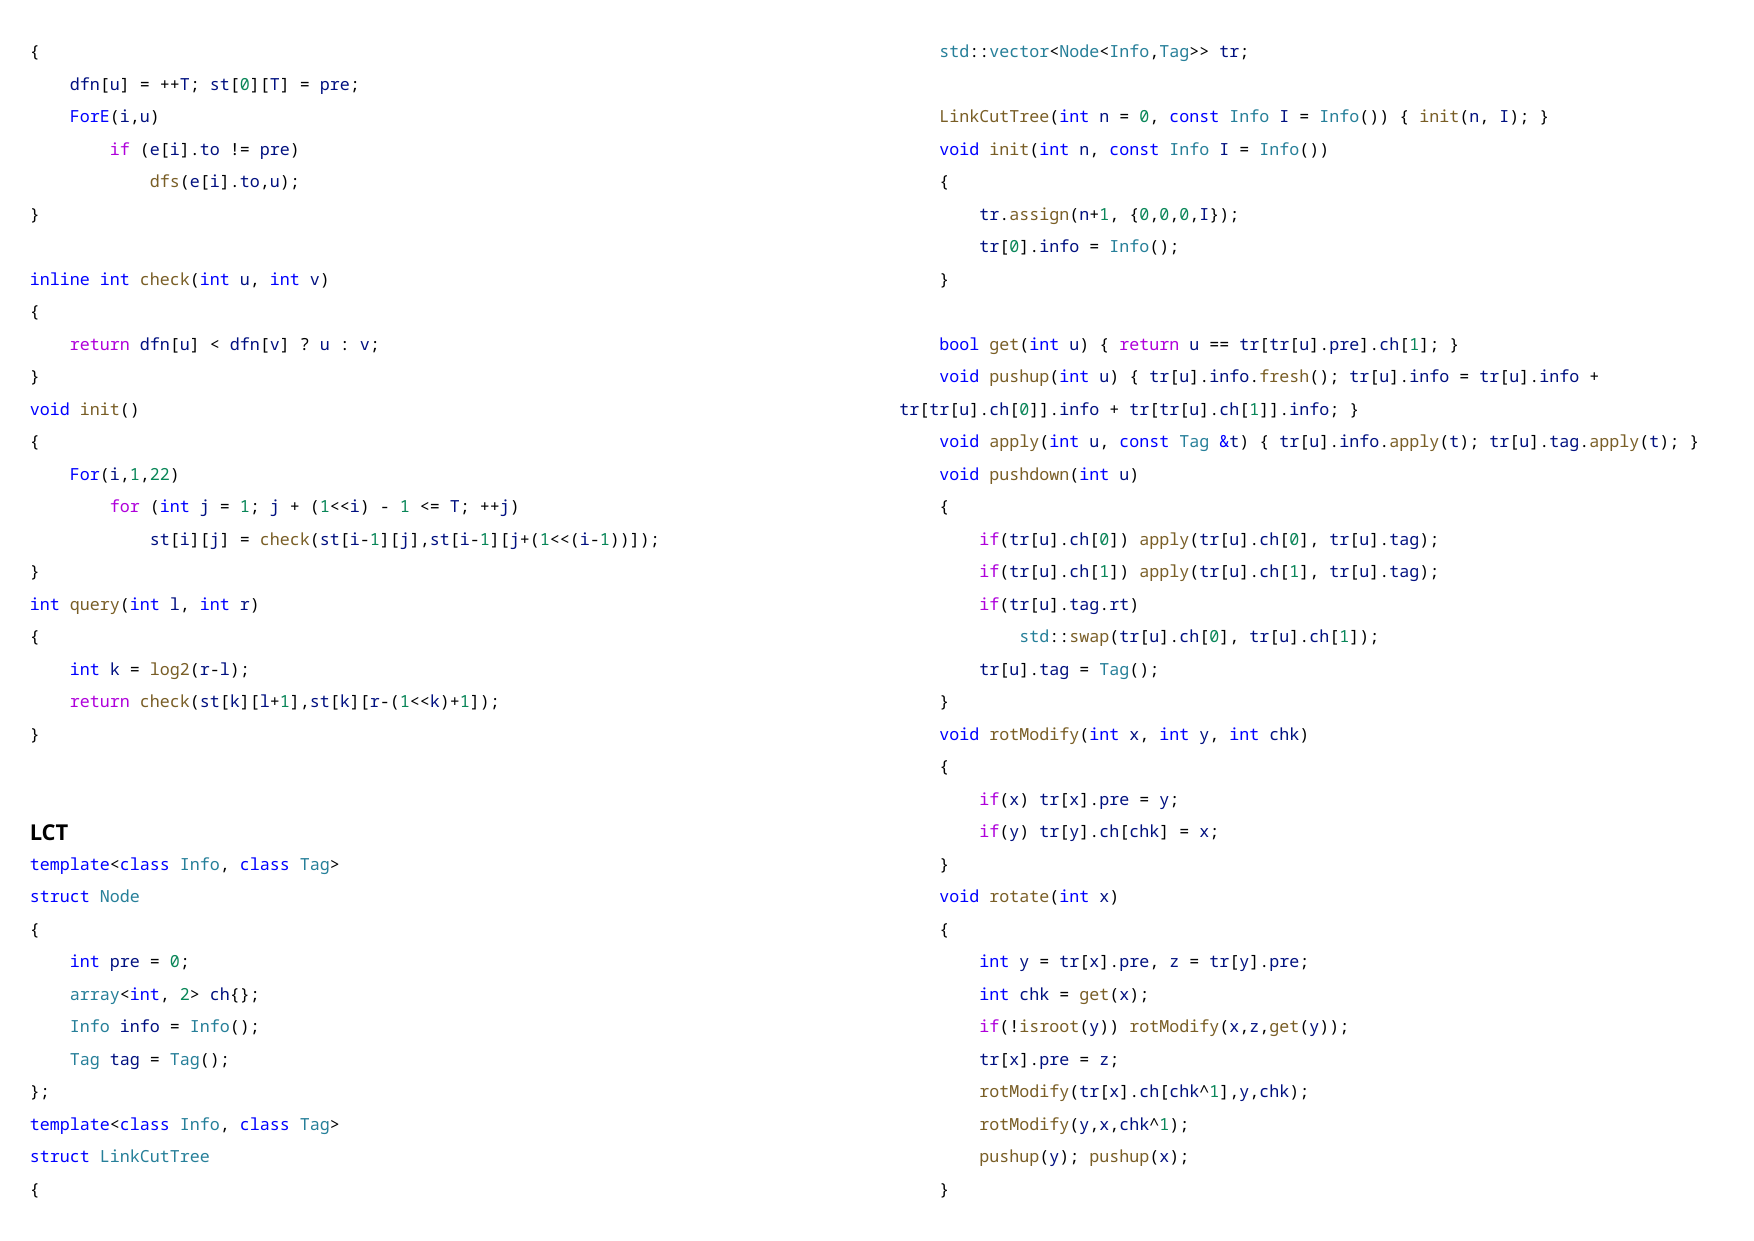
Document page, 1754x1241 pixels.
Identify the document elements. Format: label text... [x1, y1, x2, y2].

text { [29, 913, 855, 945]
text void apply(int u, const Tag &t) { tr[u].info.apply(t); tr[u].tag.apply(t); } [899, 425, 1724, 458]
text if(!isroot(y)) rotModify(x,z,get(y)); [899, 1010, 1724, 1043]
text template<class Info, class Tag> [29, 1108, 855, 1140]
text std::swap(tr[u].ch[0], tr[u].ch[1]); [899, 620, 1724, 653]
text } [29, 198, 855, 230]
text } [29, 718, 855, 750]
text tr.assign(n+1, {0,0,0,I}); [899, 198, 1724, 230]
text st[i][j] = check(st[i-1][j],st[i-1][j+(1<<(i-1))]); [29, 523, 855, 555]
text } [899, 848, 1724, 880]
text { [29, 1173, 855, 1205]
text if(tr[u].ch[1]) apply(tr[u].ch[1], tr[u].tag); [899, 555, 1724, 588]
text if(tr[u].ch[0]) apply(tr[u].ch[0], tr[u].tag); [899, 523, 1724, 555]
text if(y) tr[y].ch[chk] = x; [899, 815, 1724, 848]
text Tag tag = Tag(); [29, 1043, 855, 1075]
text rotModify(tr[x].ch[chk^1],y,chk); [899, 1075, 1724, 1108]
text struct LinkCutTree [29, 1140, 855, 1173]
text return check(st[k][l+1],st[k][r-(1<<k)+1]); [29, 685, 855, 718]
text if(x) tr[x].pre = y; [899, 783, 1724, 815]
text int query(int l, int r) [29, 588, 855, 620]
text { [29, 35, 855, 68]
text { [29, 295, 855, 328]
text tr[u].tag = Tag(); [899, 653, 1724, 685]
text }; [29, 1075, 855, 1108]
text { [899, 165, 1724, 198]
text LinkCutTree(int n = 0, const Info I = Info()) { init(n, I); } [899, 100, 1724, 133]
text tr[x].pre = z; [899, 1043, 1724, 1075]
text int k = log2(r-l); [29, 653, 855, 685]
text int y = tr[x].pre, z = tr[y].pre; [899, 945, 1724, 978]
text inline int check(int u, int v) [29, 263, 855, 295]
text } [899, 263, 1724, 295]
text int pre = 0; [29, 945, 855, 978]
text void pushdown(int u) [899, 458, 1724, 490]
text int chk = get(x); [899, 978, 1724, 1010]
text { [899, 750, 1724, 783]
text } [899, 685, 1724, 718]
text return dfn[u] < dfn[v] ? u : v; [29, 328, 855, 360]
text if(tr[u].tag.rt) [899, 588, 1724, 620]
text bool get(int u) { return u == tr[tr[u].pre].ch[1]; } [899, 328, 1724, 360]
text { [899, 913, 1724, 945]
text rotModify(y,x,chk^1); [899, 1108, 1724, 1140]
text array<int, 2> ch{}; [29, 978, 855, 1010]
text } [29, 360, 855, 393]
text dfn[u] = ++T; st[0][T] = pre; [29, 68, 855, 100]
text { [29, 425, 855, 458]
text } [899, 1173, 1724, 1205]
text Info info = Info(); [29, 1010, 855, 1043]
text dfs(e[i].to,u); [29, 165, 855, 198]
text std::vector<Node<Info,Tag>> tr; [899, 35, 1724, 68]
text LCT [29, 815, 855, 848]
text struct Node [29, 880, 855, 913]
text void pushup(int u) { tr[u].info.fresh(); tr[u].info = tr[u].info + tr[tr[u].ch[0]].info + tr[tr[u].ch[1]].info; } [899, 360, 1724, 425]
text { [899, 490, 1724, 523]
text void rotModify(int x, int y, int chk) [899, 718, 1724, 750]
text for (int j = 1; j + (1<<i) - 1 <= T; ++j) [29, 490, 855, 523]
text ForE(i,u) [29, 100, 855, 133]
text if (e[i].to != pre) [29, 133, 855, 165]
text void init() [29, 393, 855, 425]
text { [29, 620, 855, 653]
text void rotate(int x) [899, 880, 1724, 913]
text For(i,1,22) [29, 458, 855, 490]
text pushup(y); pushup(x); [899, 1140, 1724, 1173]
text template<class Info, class Tag> [29, 848, 855, 880]
text void init(int n, const Info I = Info()) [899, 133, 1724, 165]
text } [29, 555, 855, 588]
text tr[0].info = Info(); [899, 230, 1724, 263]
